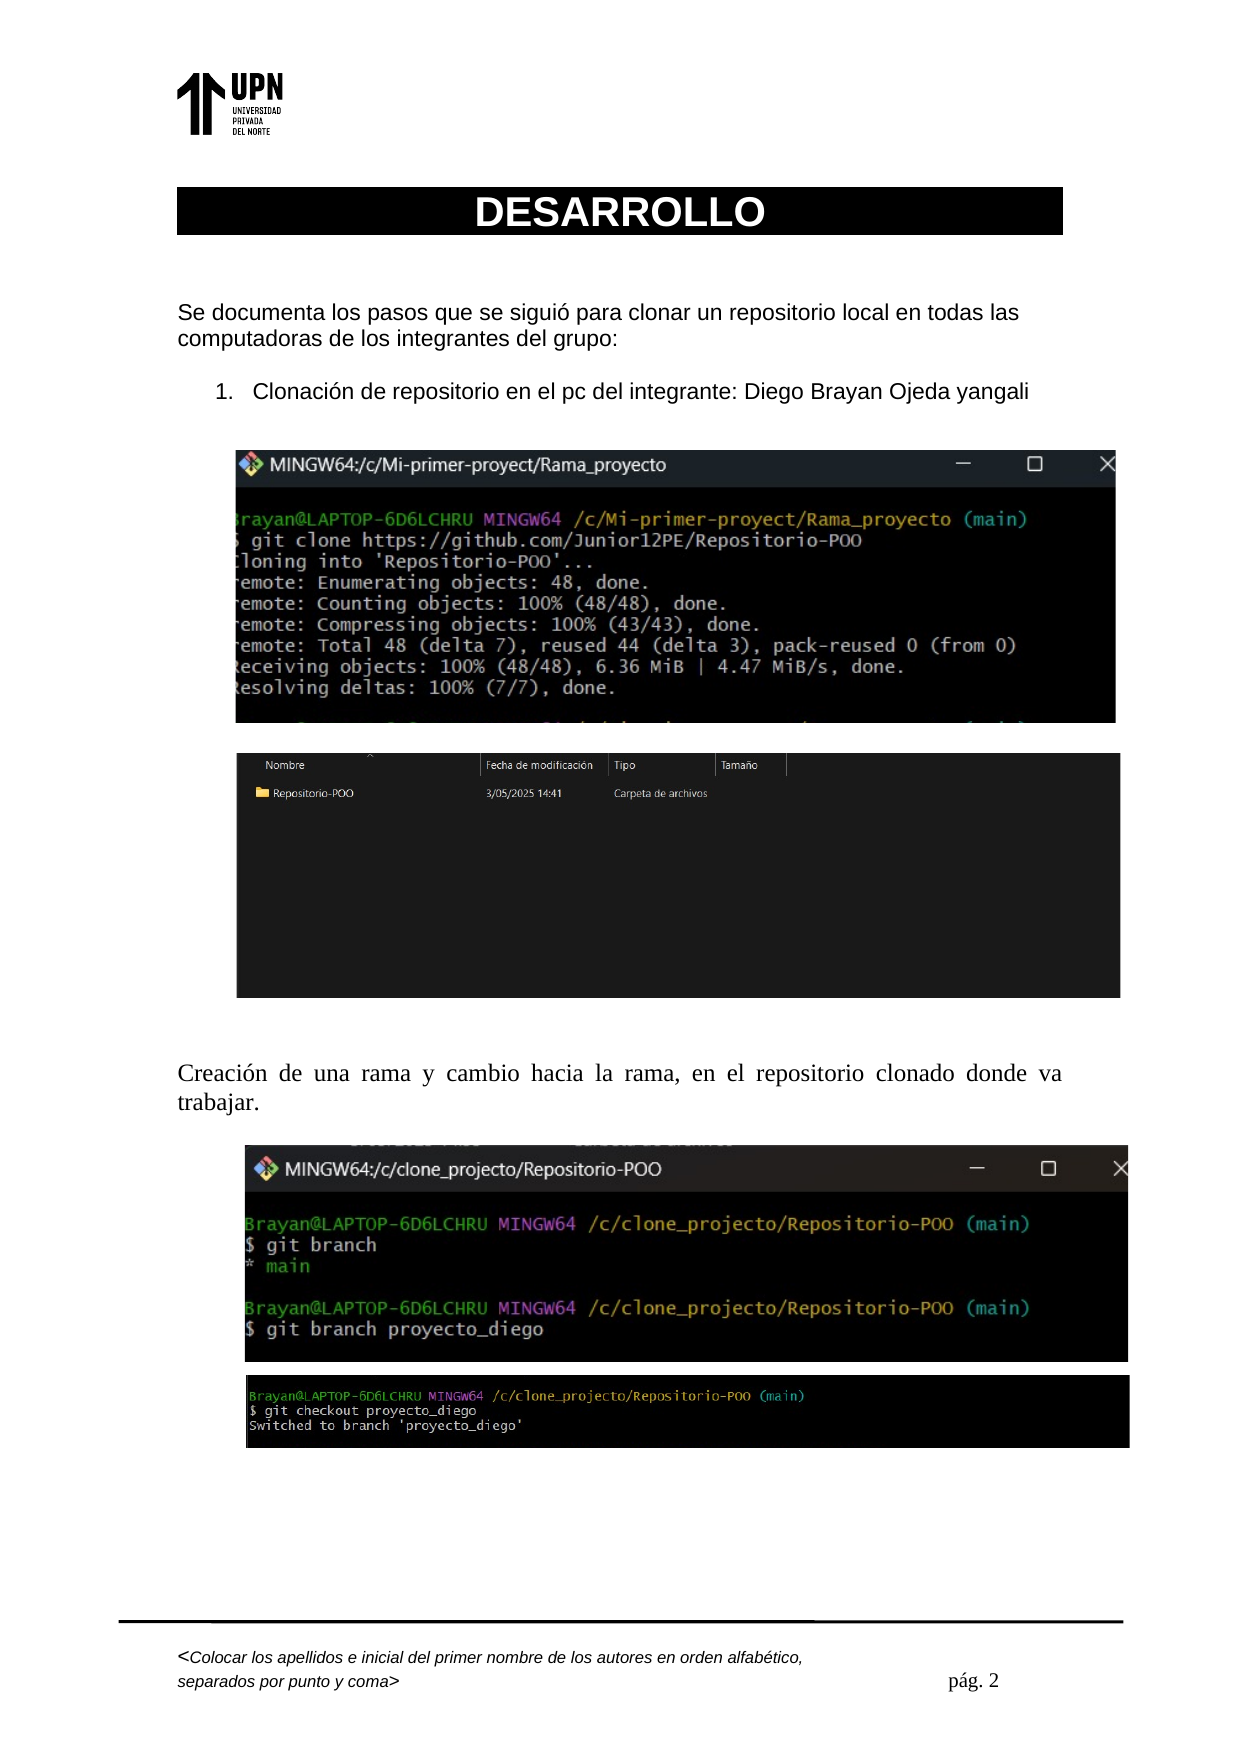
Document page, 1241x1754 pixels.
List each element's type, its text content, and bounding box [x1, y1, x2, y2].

list DESARROLLO [177, 187, 1063, 235]
picture [236, 753, 1121, 997]
picture [245, 1375, 1130, 1450]
picture [177, 73, 283, 135]
text Creación de una rama y cambio hacia la rama, en el repositorio clonado donde va trabajar. [177, 1058, 1063, 1116]
list Clonación de repositorio en el pc del integrante: Diego Brayan Ojeda yangali [215, 378, 1063, 404]
text Se documenta los pasos que se siguió para clonar un repositorio local en todas las computadoras de los integrantes del grupo: [177, 298, 1063, 351]
